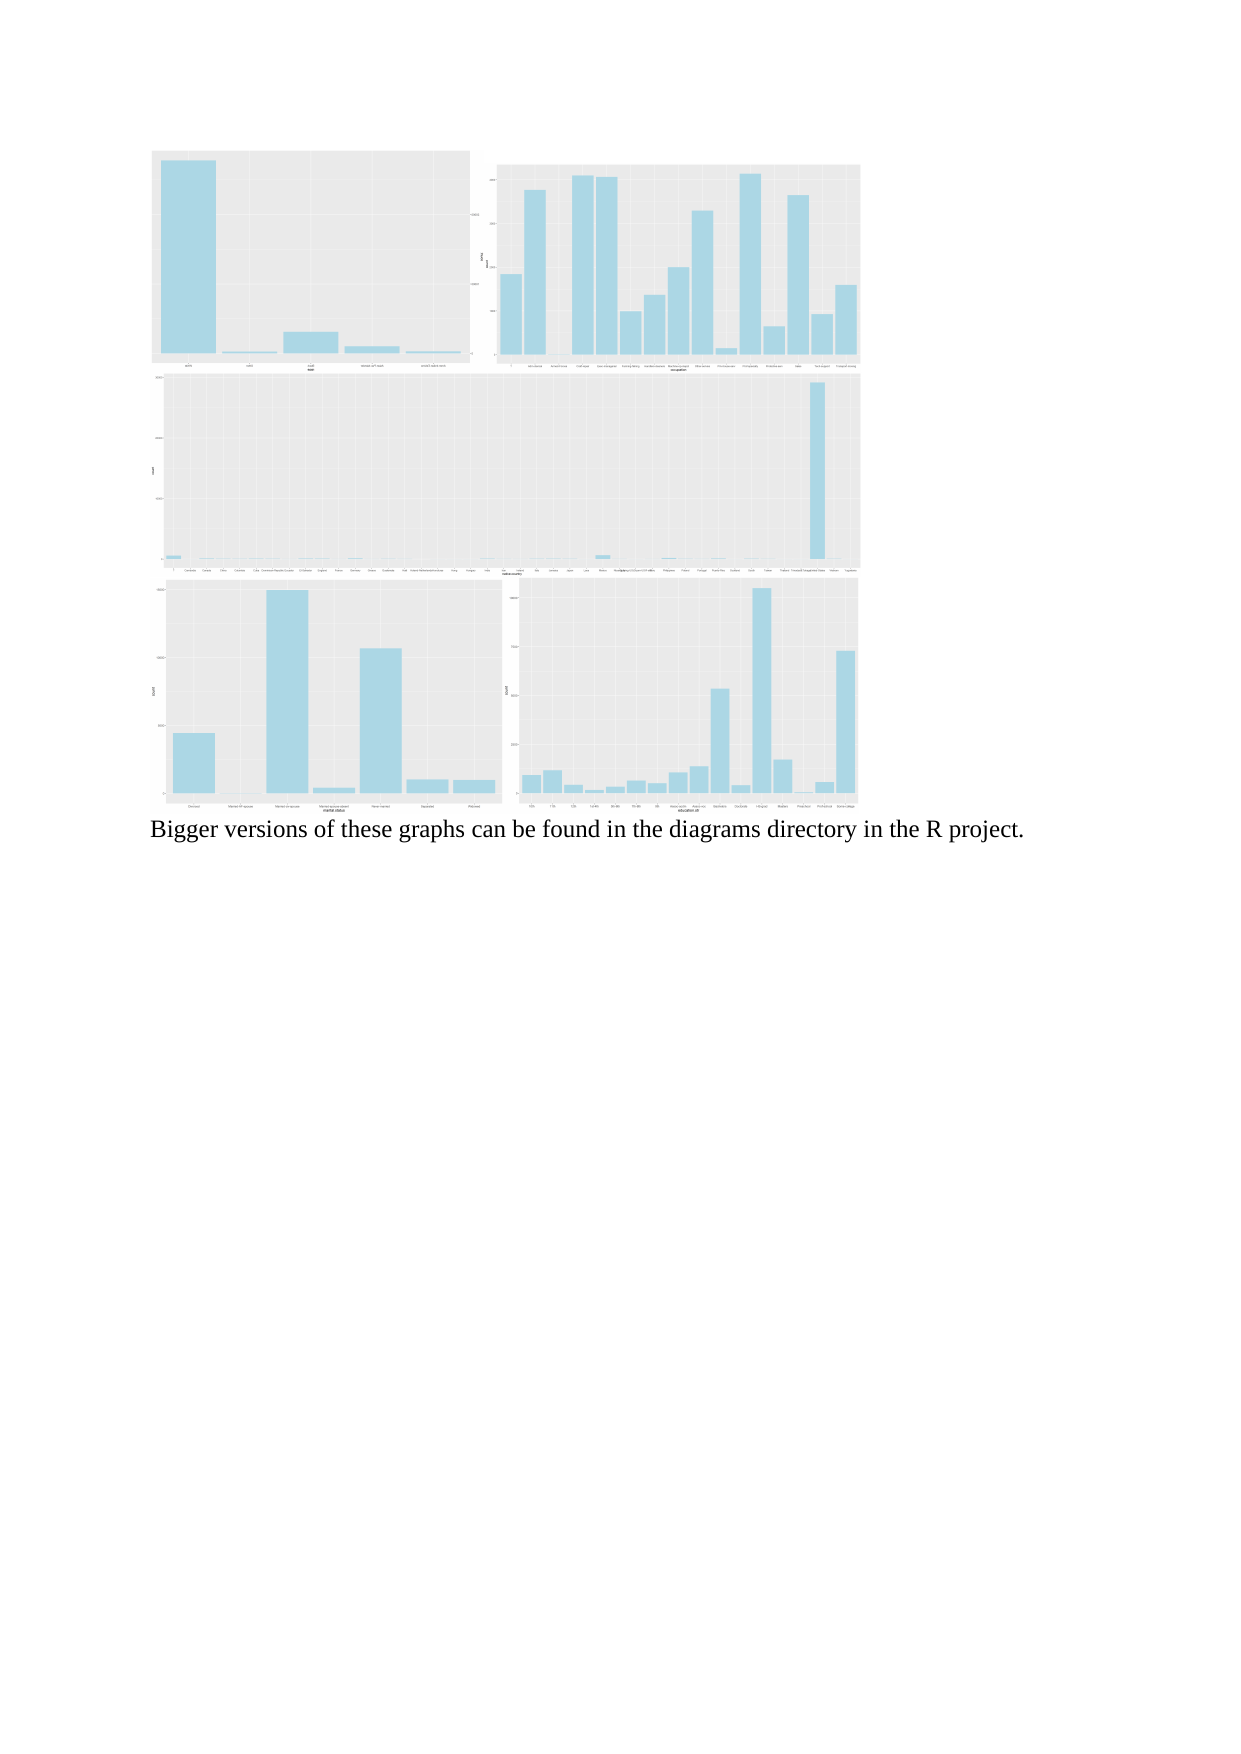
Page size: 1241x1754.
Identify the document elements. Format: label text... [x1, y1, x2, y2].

picture [150, 150, 862, 814]
text Bigger versions of these graphs can be found in the diagrams directory in the R project. [150, 814, 1090, 842]
